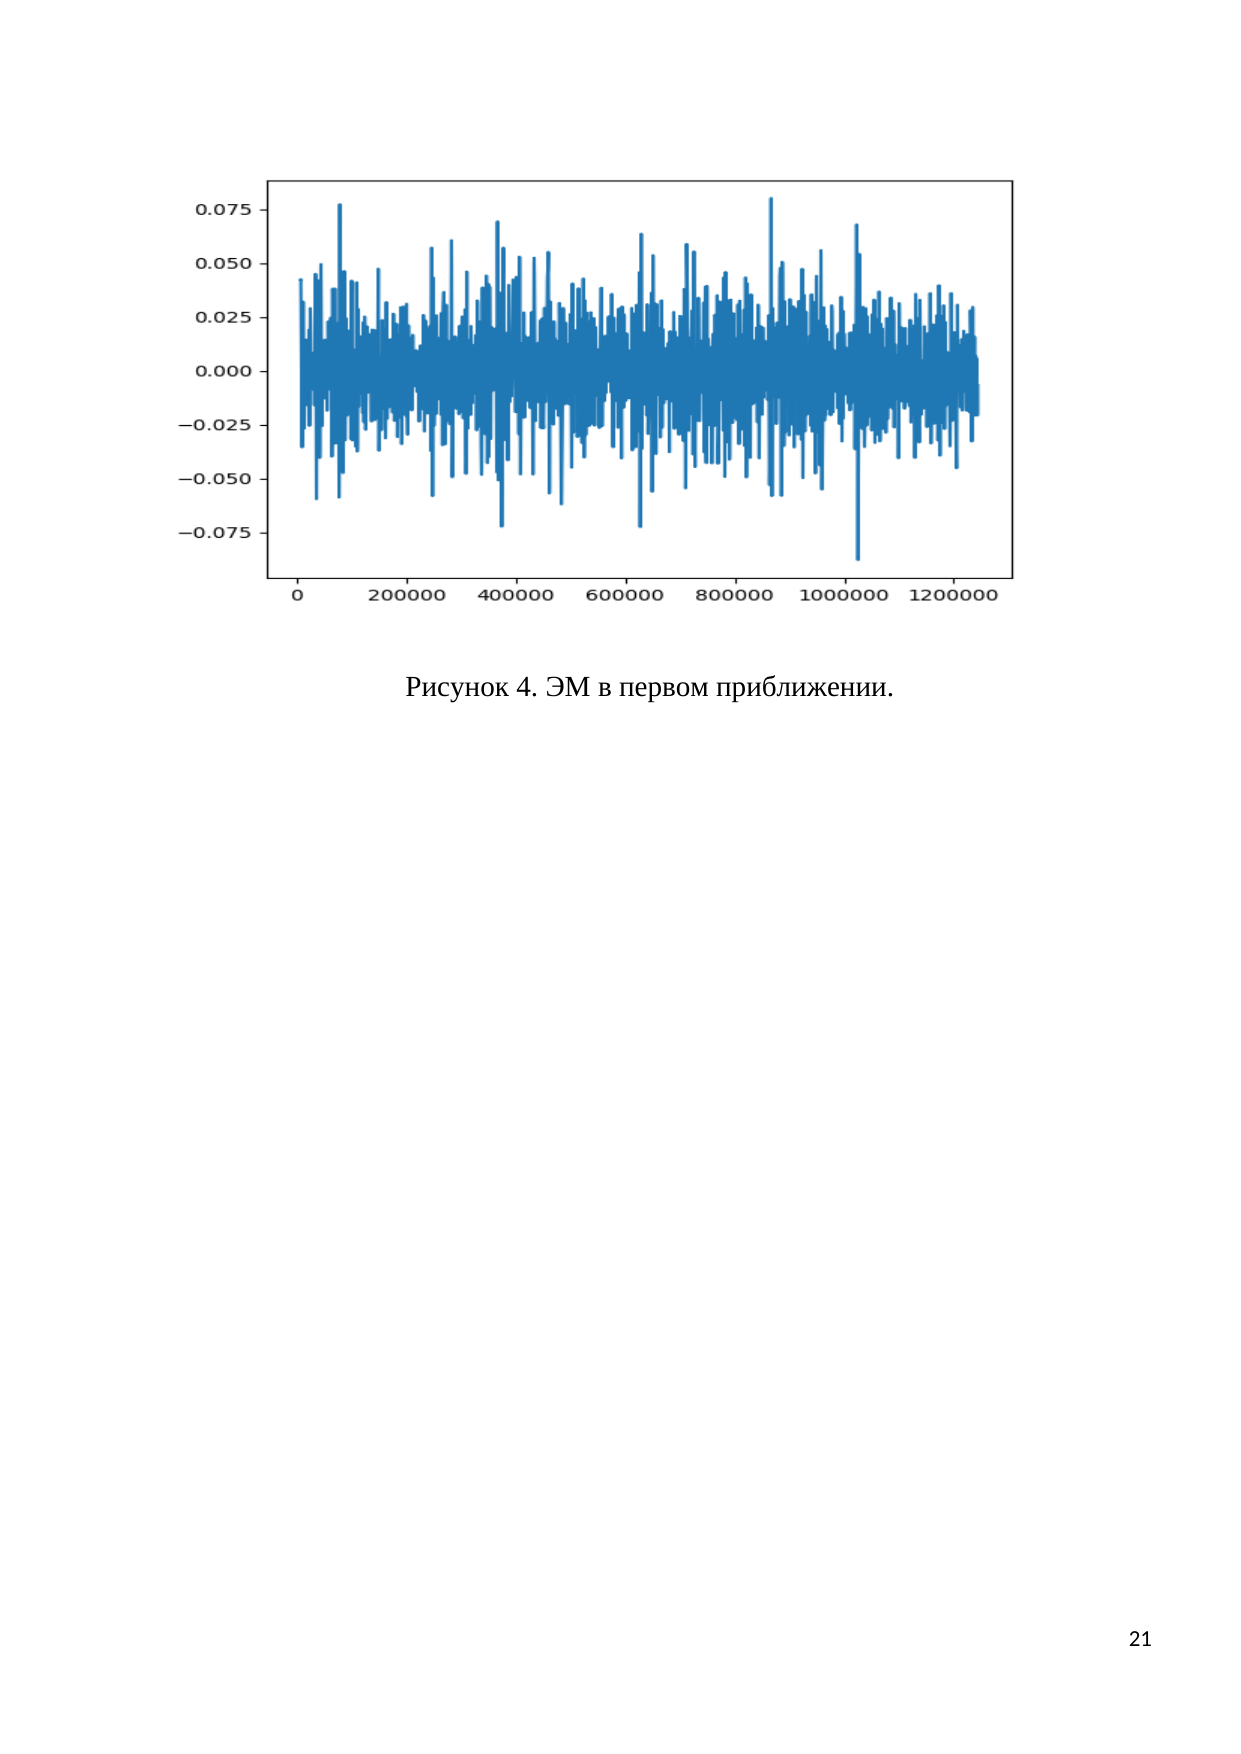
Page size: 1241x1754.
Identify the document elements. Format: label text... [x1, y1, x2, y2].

picture [147, 118, 1108, 635]
text Рисунок 4. ЭМ в первом приближении. [148, 669, 1152, 703]
